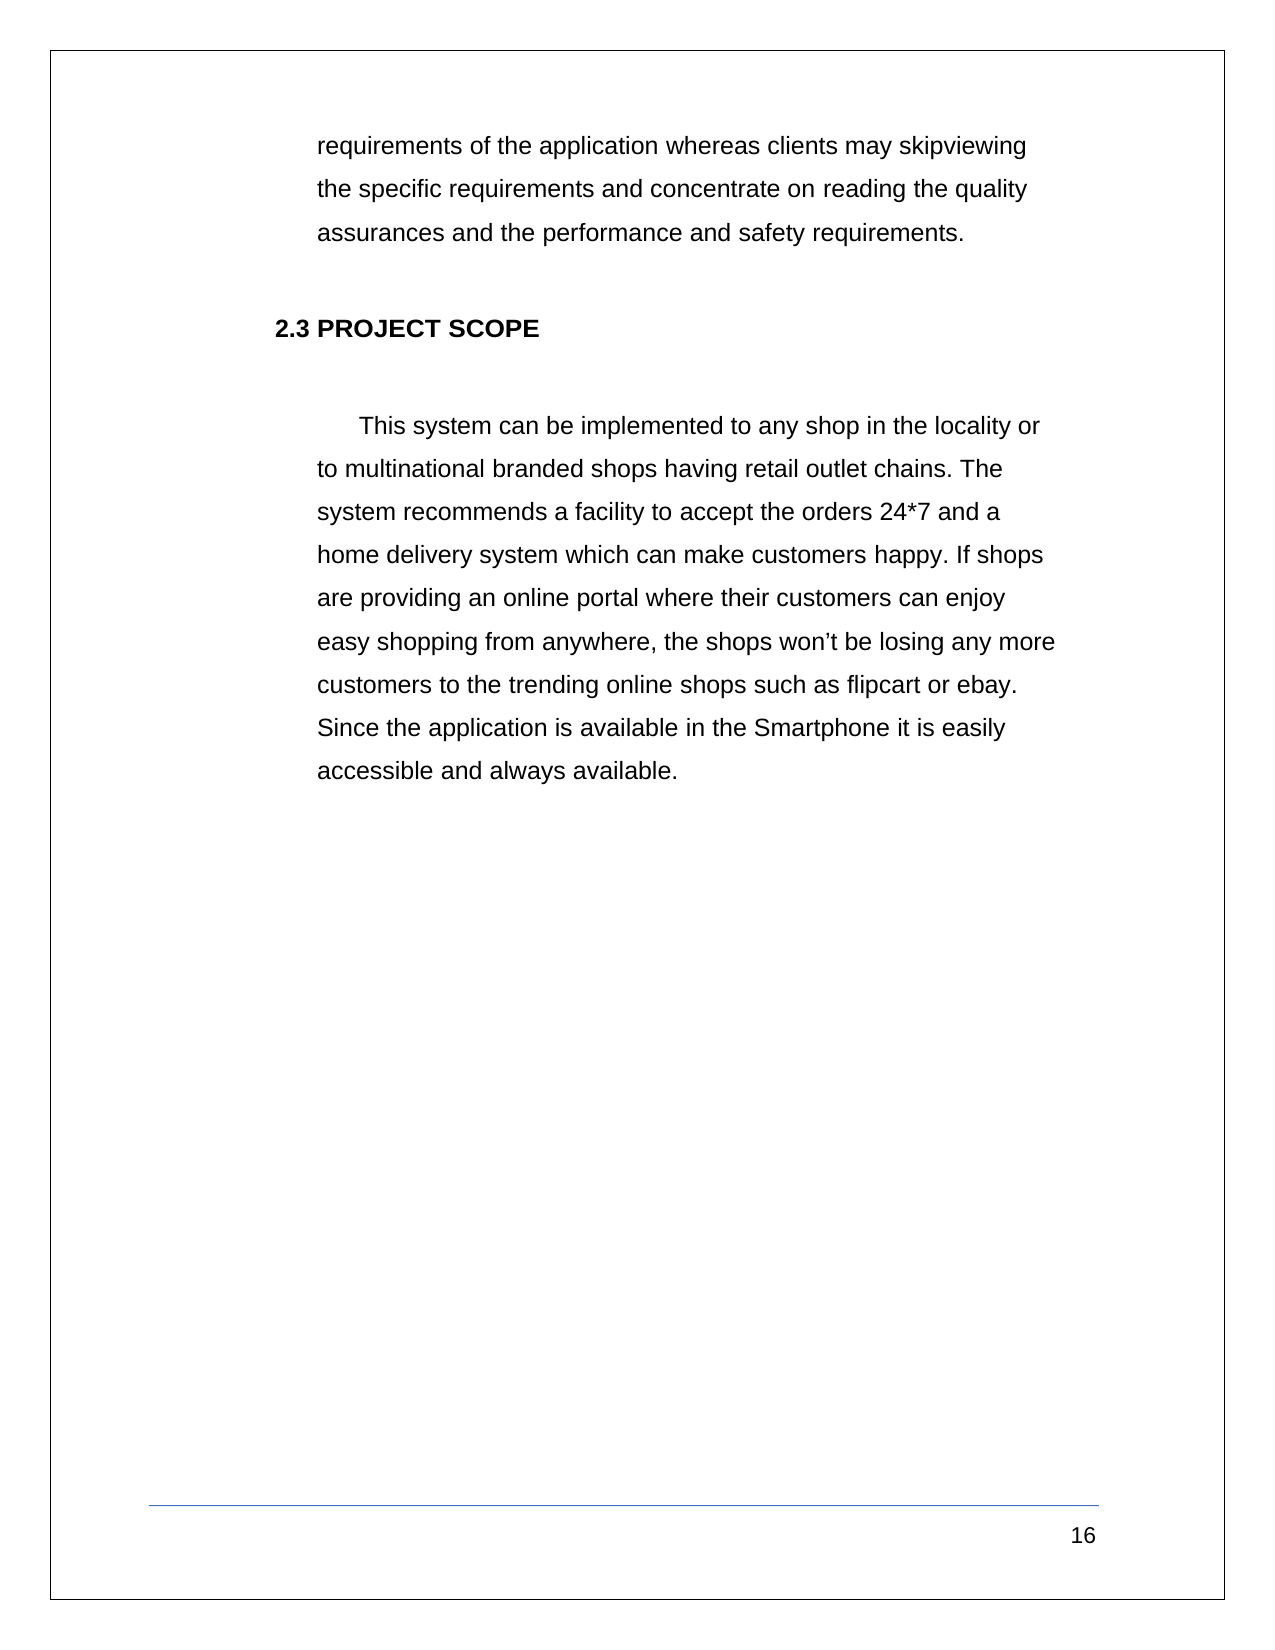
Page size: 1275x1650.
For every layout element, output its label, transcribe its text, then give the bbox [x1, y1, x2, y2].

text This system can be implemented to any shop in the locality or to multinational branded shops having retail outlet chains. The system recommends a facility to accept the orders 24*7 and a home delivery system which can make customers happy. If shops are providing an online portal where their customers can enjoy easy shopping from anywhere, the shops won’t be losing any more customers to the trending online shops such as flipcart or ebay. Since the application is available in the Smartphone it is easily accessible and always available. [317, 411, 1059, 784]
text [317, 131, 1059, 246]
subtitle PROJECT SCOPE [275, 314, 1059, 343]
